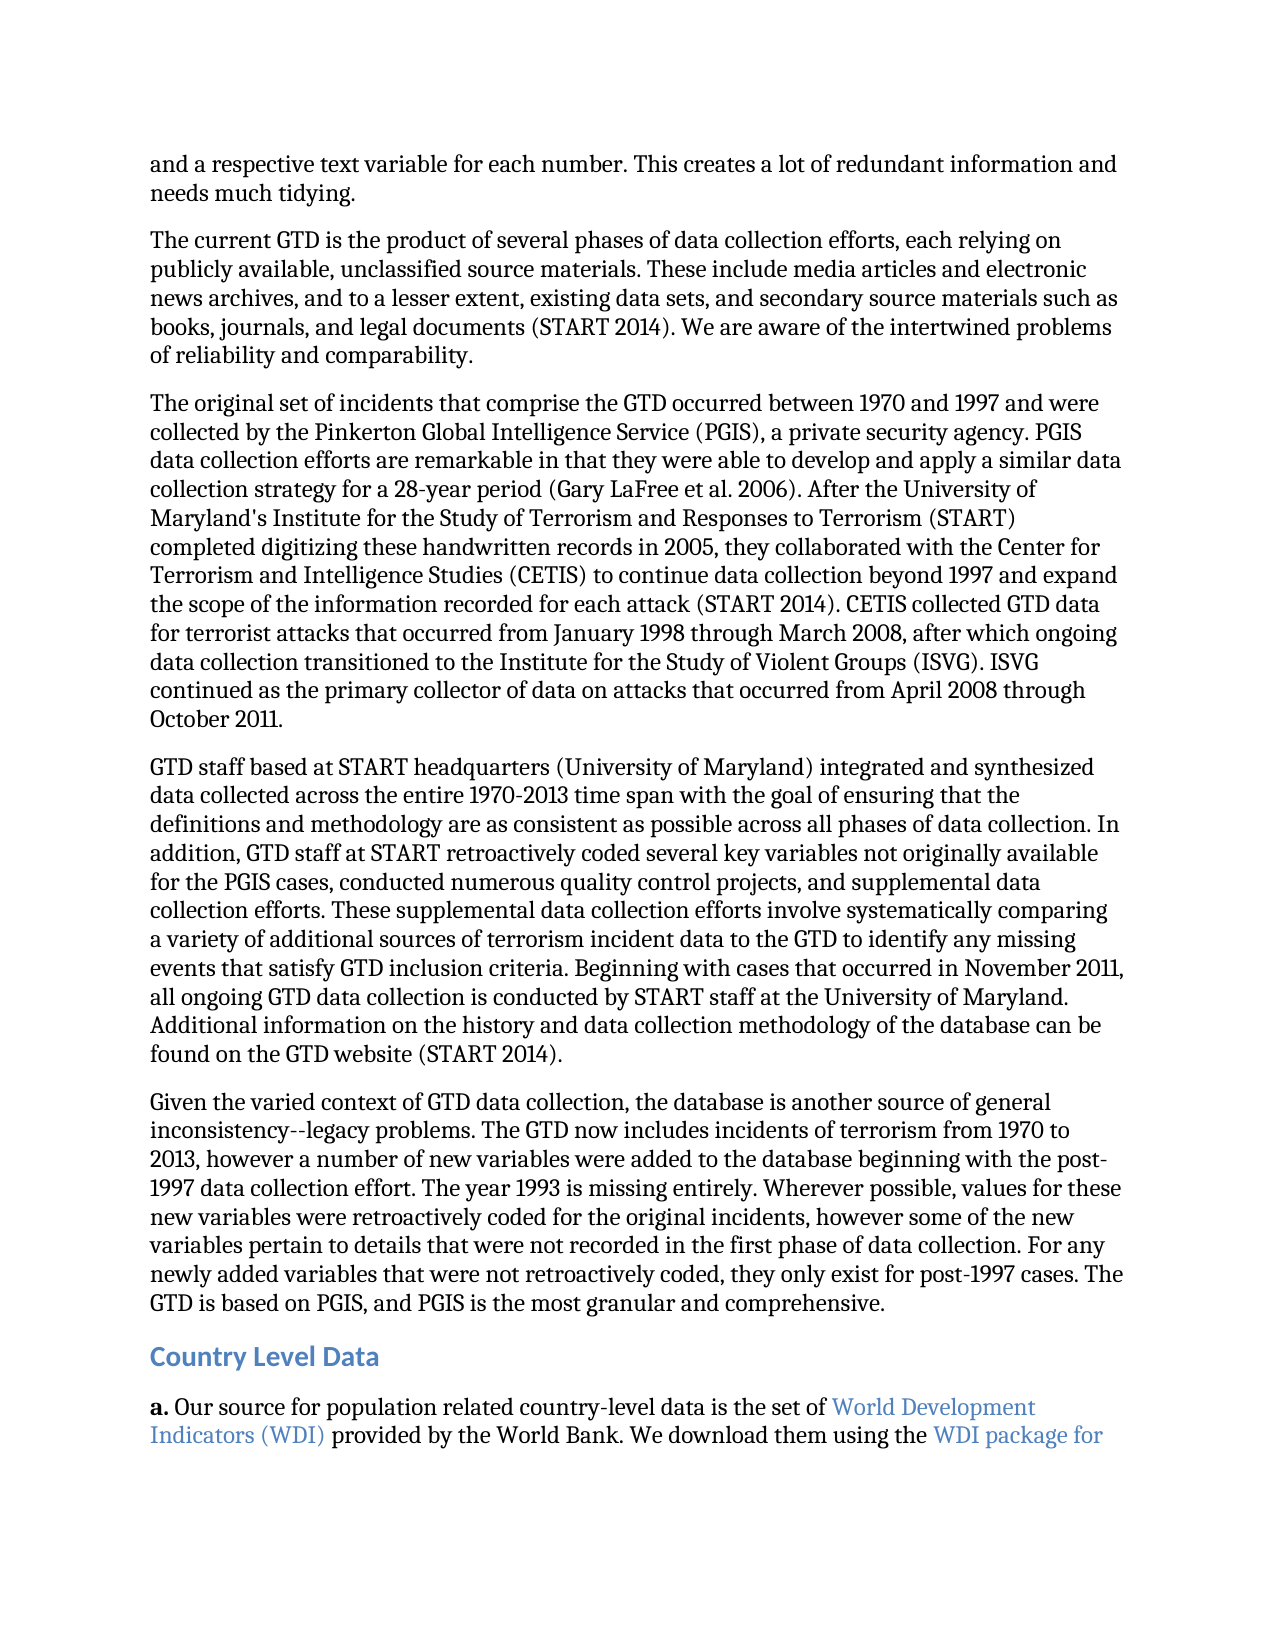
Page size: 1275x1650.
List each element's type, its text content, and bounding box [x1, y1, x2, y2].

subtitle Country Level Data [150, 1338, 1125, 1374]
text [150, 150, 1125, 207]
text The current GTD is the product of several phases of data collection efforts, each relying on publicly available, unclassified source materials. These include media articles and electronic news archives, and to a lesser extent, existing data sets, and secondary source materials such as books, journals, and legal documents (START 2014). We are aware of the intertwined problems of reliability and comparability. [150, 226, 1125, 370]
text The original set of incidents that comprise the GTD occurred between 1970 and 1997 and were collected by the Pinkerton Global Intelligence Service (PGIS), a private security agency. PGIS data collection efforts are remarkable in that they were able to develop and apply a similar data collection strategy for a 28-year period (Gary LaFree et al. 2006). After the University of Maryland's Institute for the Study of Terrorism and Responses to Terrorism (START) completed digitizing these handwritten records in 2005, they collaborated with the Center for Terrorism and Intelligence Studies (CETIS) to continue data collection beyond 1997 and expand the scope of the information recorded for each attack (START 2014). CETIS collected GTD data for terrorist attacks that occurred from January 1998 through March 2008, after which ongoing data collection transitioned to the Institute for the Study of Violent Groups (ISVG). ISVG continued as the primary collector of data on attacks that occurred from April 2008 through October 2011. [150, 389, 1125, 734]
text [150, 1393, 1125, 1450]
text Given the varied context of GTD data collection, the database is another source of general inconsistency--legacy problems. The GTD now includes incidents of terrorism from 1970 to 2013, however a number of new variables were added to the database beginning with the post-1997 data collection effort. The year 1993 is missing entirely. Wherever possible, values for these new variables were retroactively coded for the original incidents, however some of the new variables pertain to details that were not recorded in the first phase of data collection. For any newly added variables that were not retroactively coded, they only exist for post-1997 cases. The GTD is based on PGIS, and PGIS is the most granular and comprehensive. [150, 1087, 1125, 1317]
text GTD staff based at START headquarters (University of Maryland) integrated and synthesized data collected across the entire 1970-2013 time span with the goal of ensuring that the definitions and methodology are as consistent as possible across all phases of data collection. In addition, GTD staff at START retroactively coded several key variables not originally available for the PGIS cases, conducted numerous quality control projects, and supplemental data collection efforts. These supplemental data collection efforts involve systematically comparing a variety of additional sources of terrorism incident data to the GTD to identify any missing events that satisfy GTD inclusion criteria. Beginning with cases that occurred in November 2011, all ongoing GTD data collection is conducted by START staff at the University of Maryland. Additional information on the history and data collection methodology of the database can be found on the GTD website (START 2014). [150, 752, 1125, 1069]
